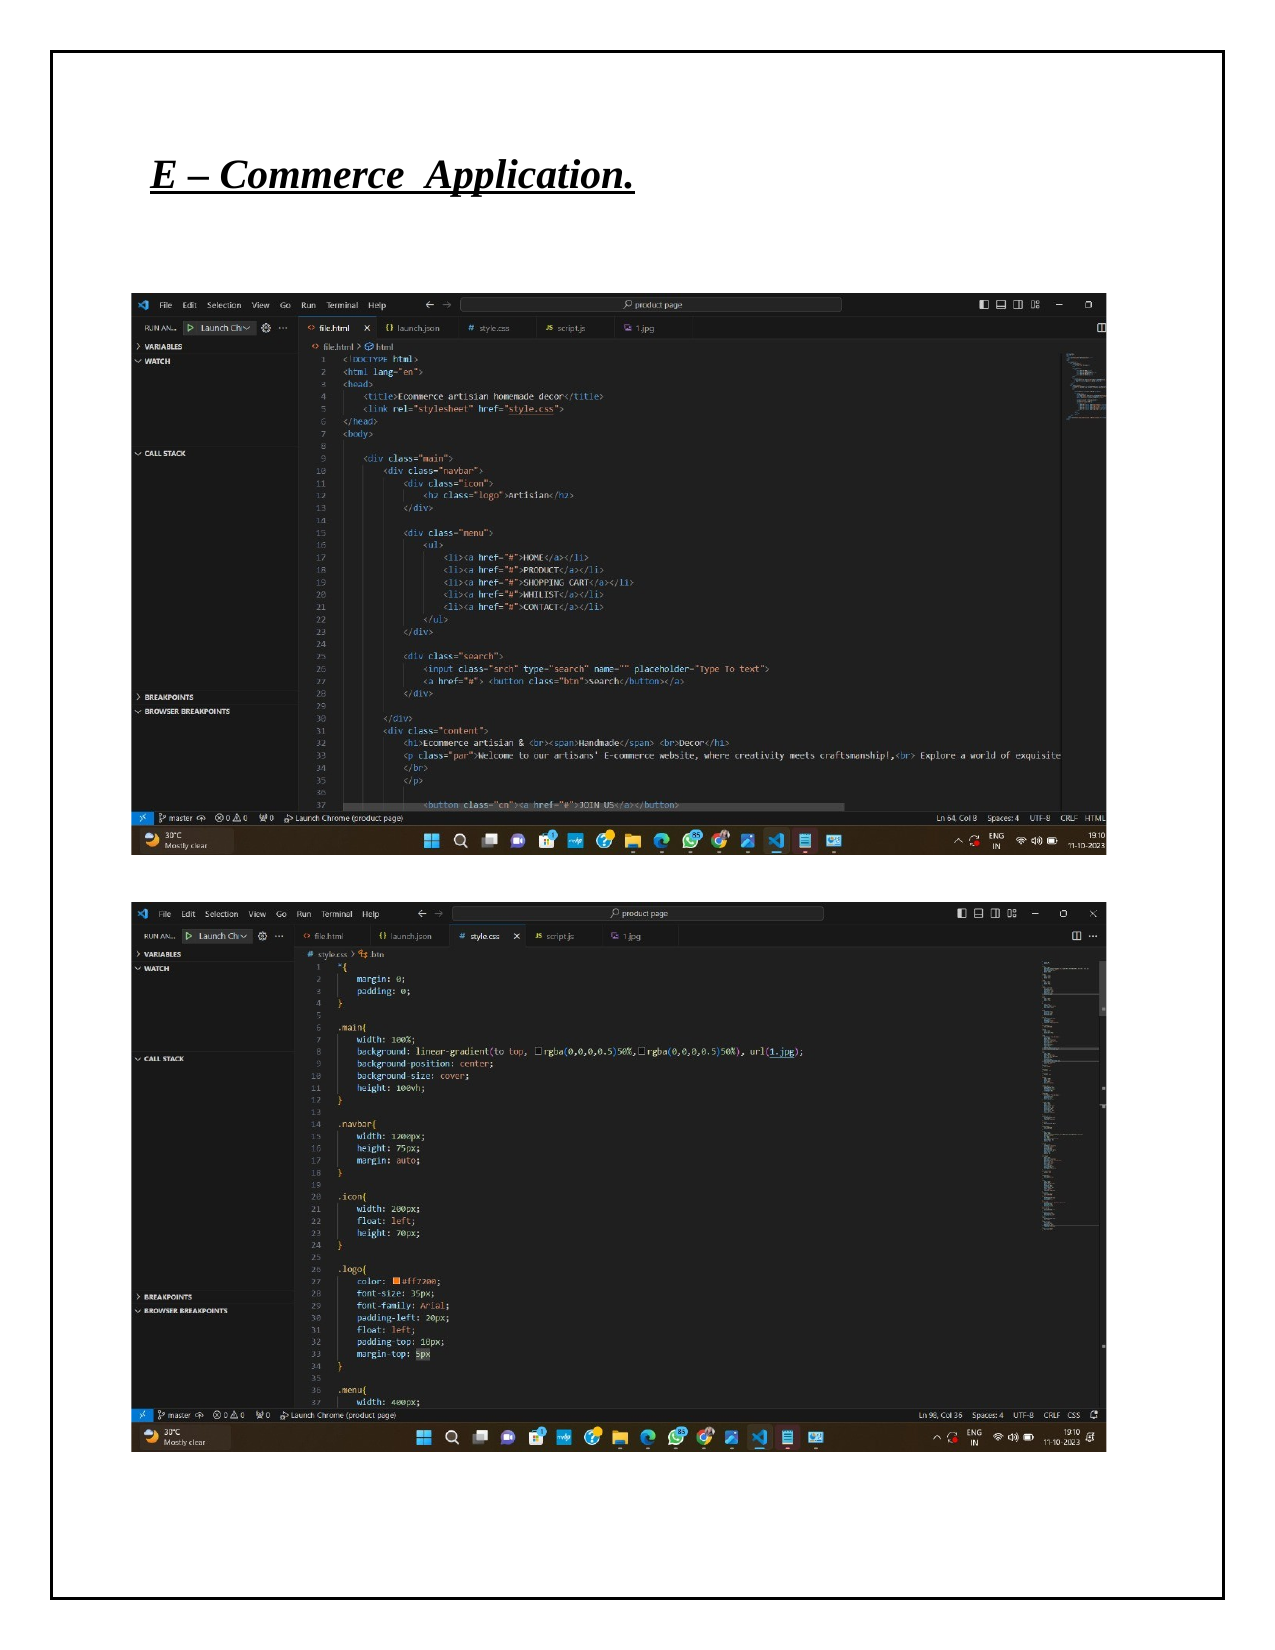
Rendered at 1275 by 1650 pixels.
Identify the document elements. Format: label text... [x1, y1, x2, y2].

text E – Commerce Application. [150, 150, 1125, 198]
picture [131, 293, 1107, 855]
picture [131, 902, 1107, 1452]
